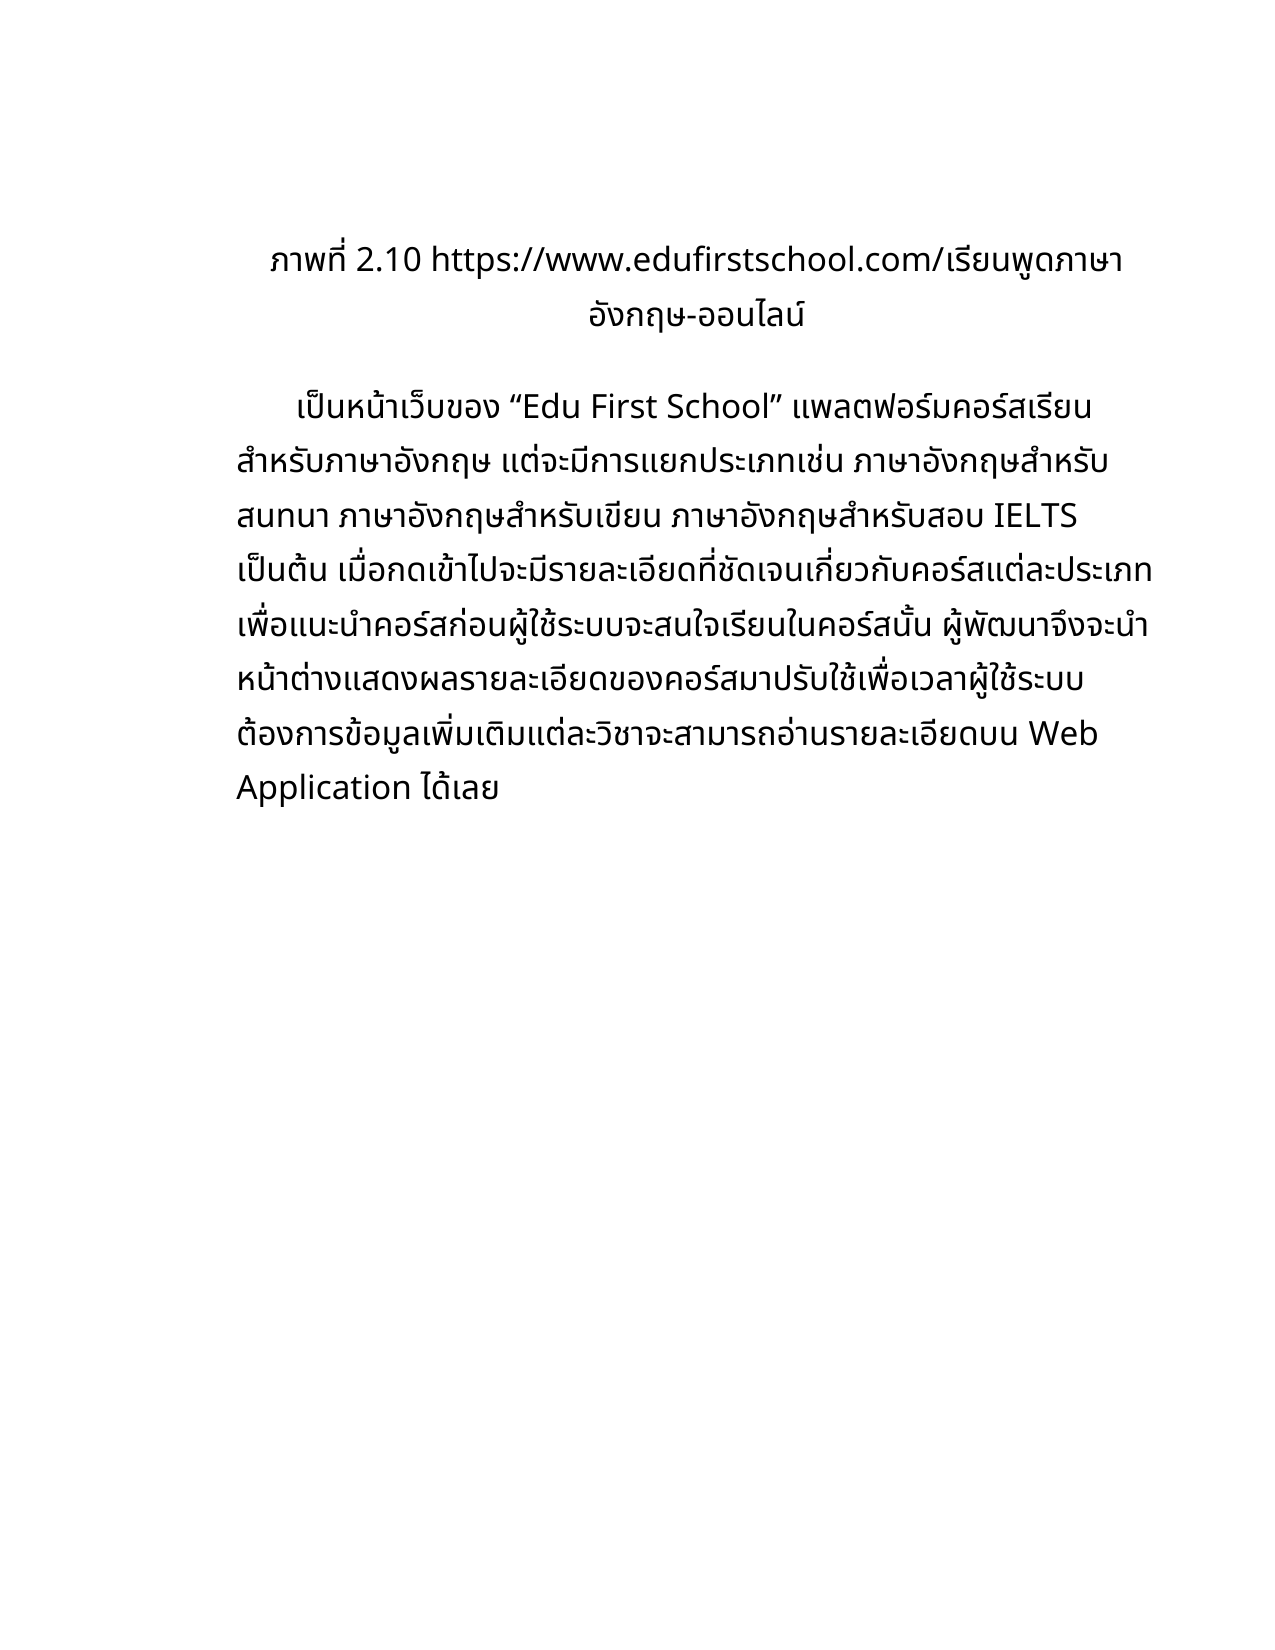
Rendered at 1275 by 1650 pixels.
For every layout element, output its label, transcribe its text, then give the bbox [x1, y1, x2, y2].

text เป็นหน้าเว็บของ “Edu First School” แพลตฟอร์มคอร์สเรียนสำหรับภาษาอังกฤษ แต่จะมีการแยกประเภทเช่น ภาษาอังกฤษสำหรับสนทนา ภาษาอังกฤษสำหรับเขียน ภาษาอังกฤษสำหรับสอบ IELTS เป็นต้น เมื่อกดเข้าไปจะมีรายละเอียดที่ชัดเจนเกี่ยวกับคอร์สแต่ละประเภท เพื่อแนะนำคอร์สก่อนผู้ใช้ระบบจะสนใจเรียนในคอร์สนั้น ผู้พัฒนาจึงจะนำหน้าต่างแสดงผลรายละเอียดของคอร์สมาปรับใช้เพื่อเวลาผู้ใช้ระบบต้องการข้อมูลเพิ่มเติมแต่ละวิชาจะสามารถอ่านรายละเอียดบน Web Application ได้เลย [236, 383, 1157, 815]
text ภาพที่ 2.10 https://www.edufirstschool.com/เรียนพูดภาษาอังกฤษ-ออนไลน์ [236, 236, 1157, 341]
